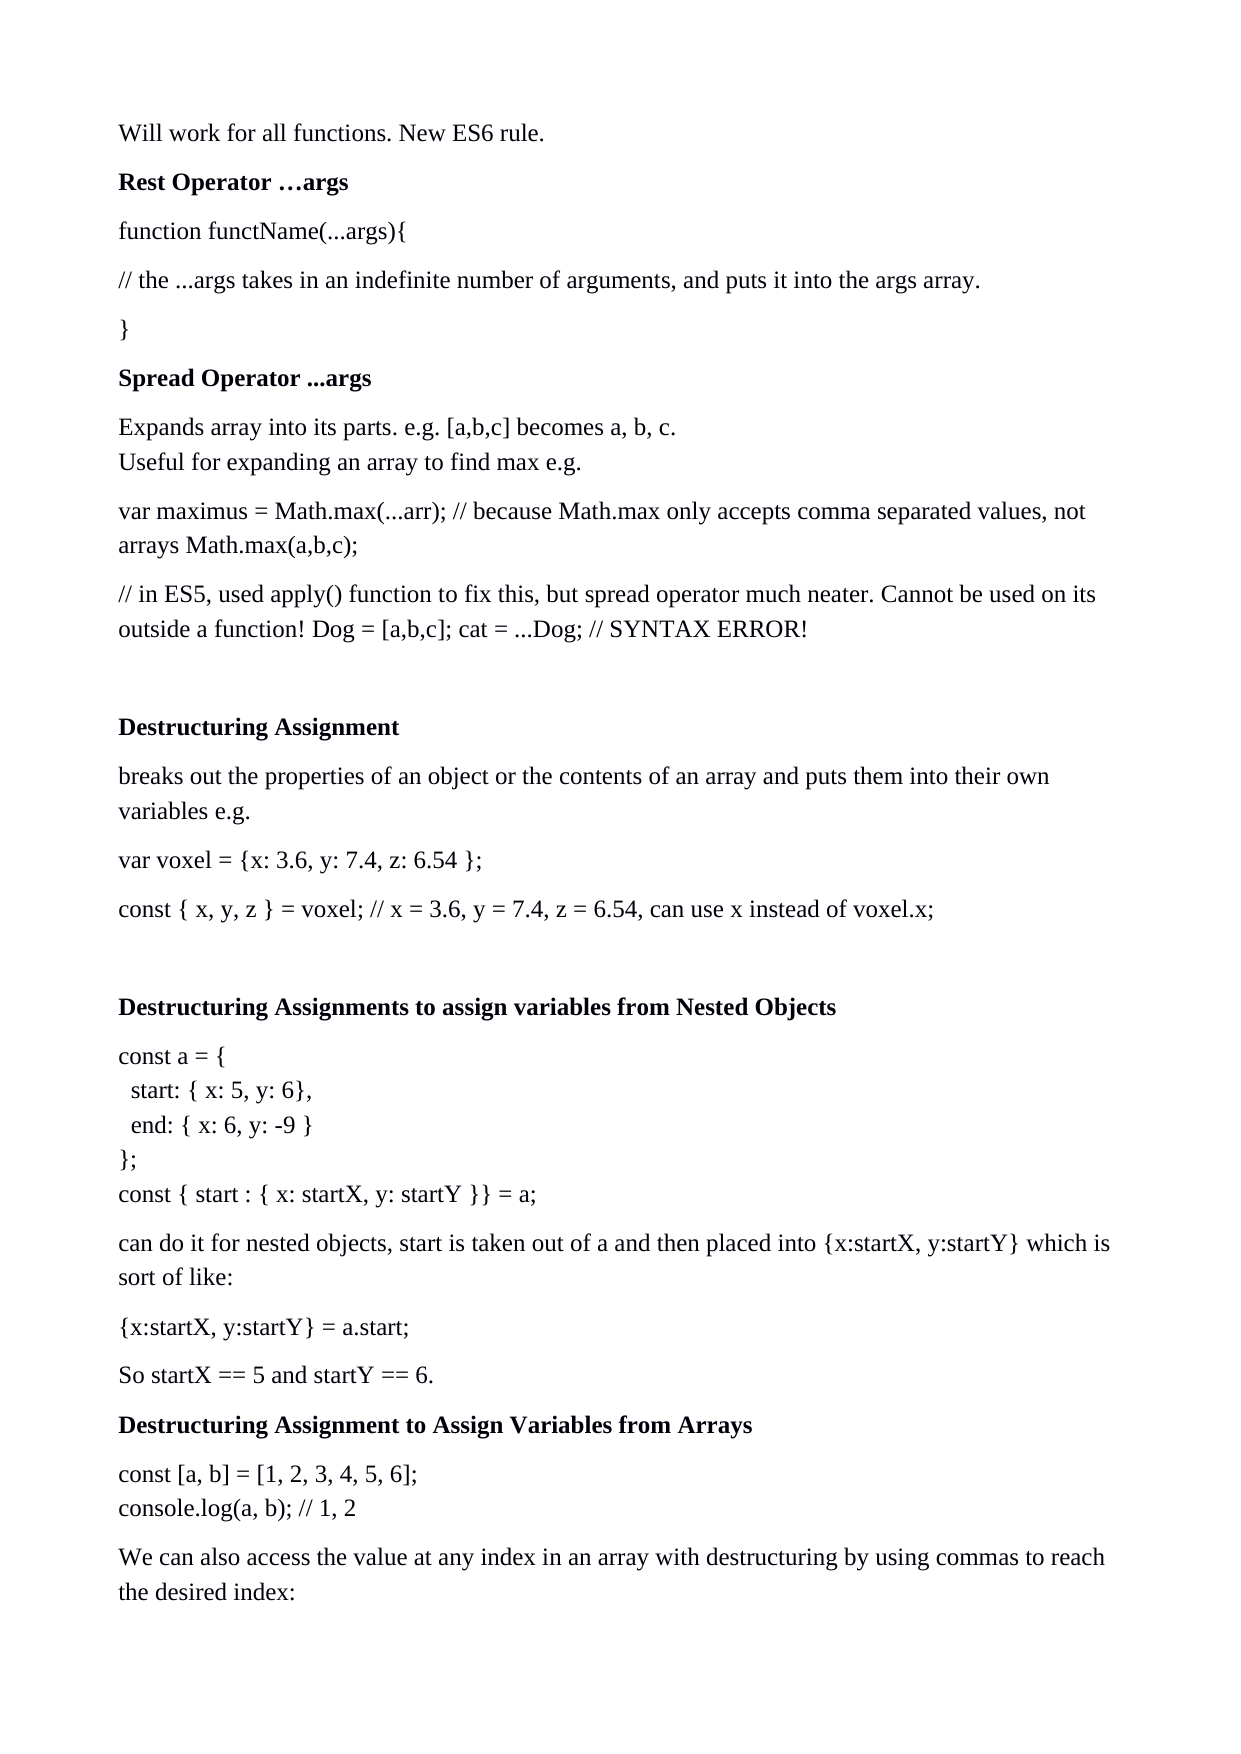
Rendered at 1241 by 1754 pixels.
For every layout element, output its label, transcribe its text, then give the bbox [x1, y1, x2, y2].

text Destructuring Assignments to assign variables from Nested Objects [118, 992, 1122, 1021]
text Rest Operator …args [118, 167, 1122, 196]
text Destructuring Assignment [118, 712, 1122, 741]
text const { x, y, z } = voxel; // x = 3.6, y = 7.4, z = 6.54, can use x instead of voxel.x; [118, 894, 1122, 923]
text {x:startX, y:startY} = a.start; [118, 1312, 1122, 1340]
text const a = { start: { x: 5, y: 6}, end: { x: 6, y: -9 } }; const { start : { x: startX, y: startY }} = a; [118, 1041, 1122, 1208]
text We can also access the value at any index in an array with destructuring by using commas to reach the desired index: [118, 1542, 1122, 1606]
text // in ES5, used apply() function to fix this, but spread operator much neater. Cannot be used on its outside a function! Dog = [a,b,c]; cat = ...Dog; // SYNTAX ERROR! [118, 579, 1122, 643]
text Destructuring Assignment to Assign Variables from Arrays [118, 1410, 1122, 1438]
text const [a, b] = [1, 2, 3, 4, 5, 6]; console.log(a, b); // 1, 2 [118, 1459, 1122, 1522]
text // the ...args takes in an indefinite number of arguments, and puts it into the args array. [118, 265, 1122, 294]
text } [118, 314, 1122, 343]
text Will work for all functions. New ES6 rule. [118, 118, 1122, 147]
text breaks out the properties of an object or the contents of an array and puts them into their own variables e.g. [118, 761, 1122, 824]
text function functName(...args){ [118, 216, 1122, 245]
text Expands array into its parts. e.g. [a,b,c] becomes a, b, c. Useful for expanding an array to find max e.g. [118, 412, 1122, 476]
text So startX == 5 and startY == 6. [118, 1361, 1122, 1389]
text Spread Operator ...args [118, 363, 1122, 392]
text var maximus = Math.max(...arr); // because Math.max only accepts comma separated values, not arrays Math.max(a,b,c); [118, 496, 1122, 559]
text var voxel = {x: 3.6, y: 7.4, z: 6.54 }; [118, 845, 1122, 873]
text can do it for nested objects, start is taken out of a and then placed into {x:startX, y:startY} which is sort of like: [118, 1228, 1122, 1291]
